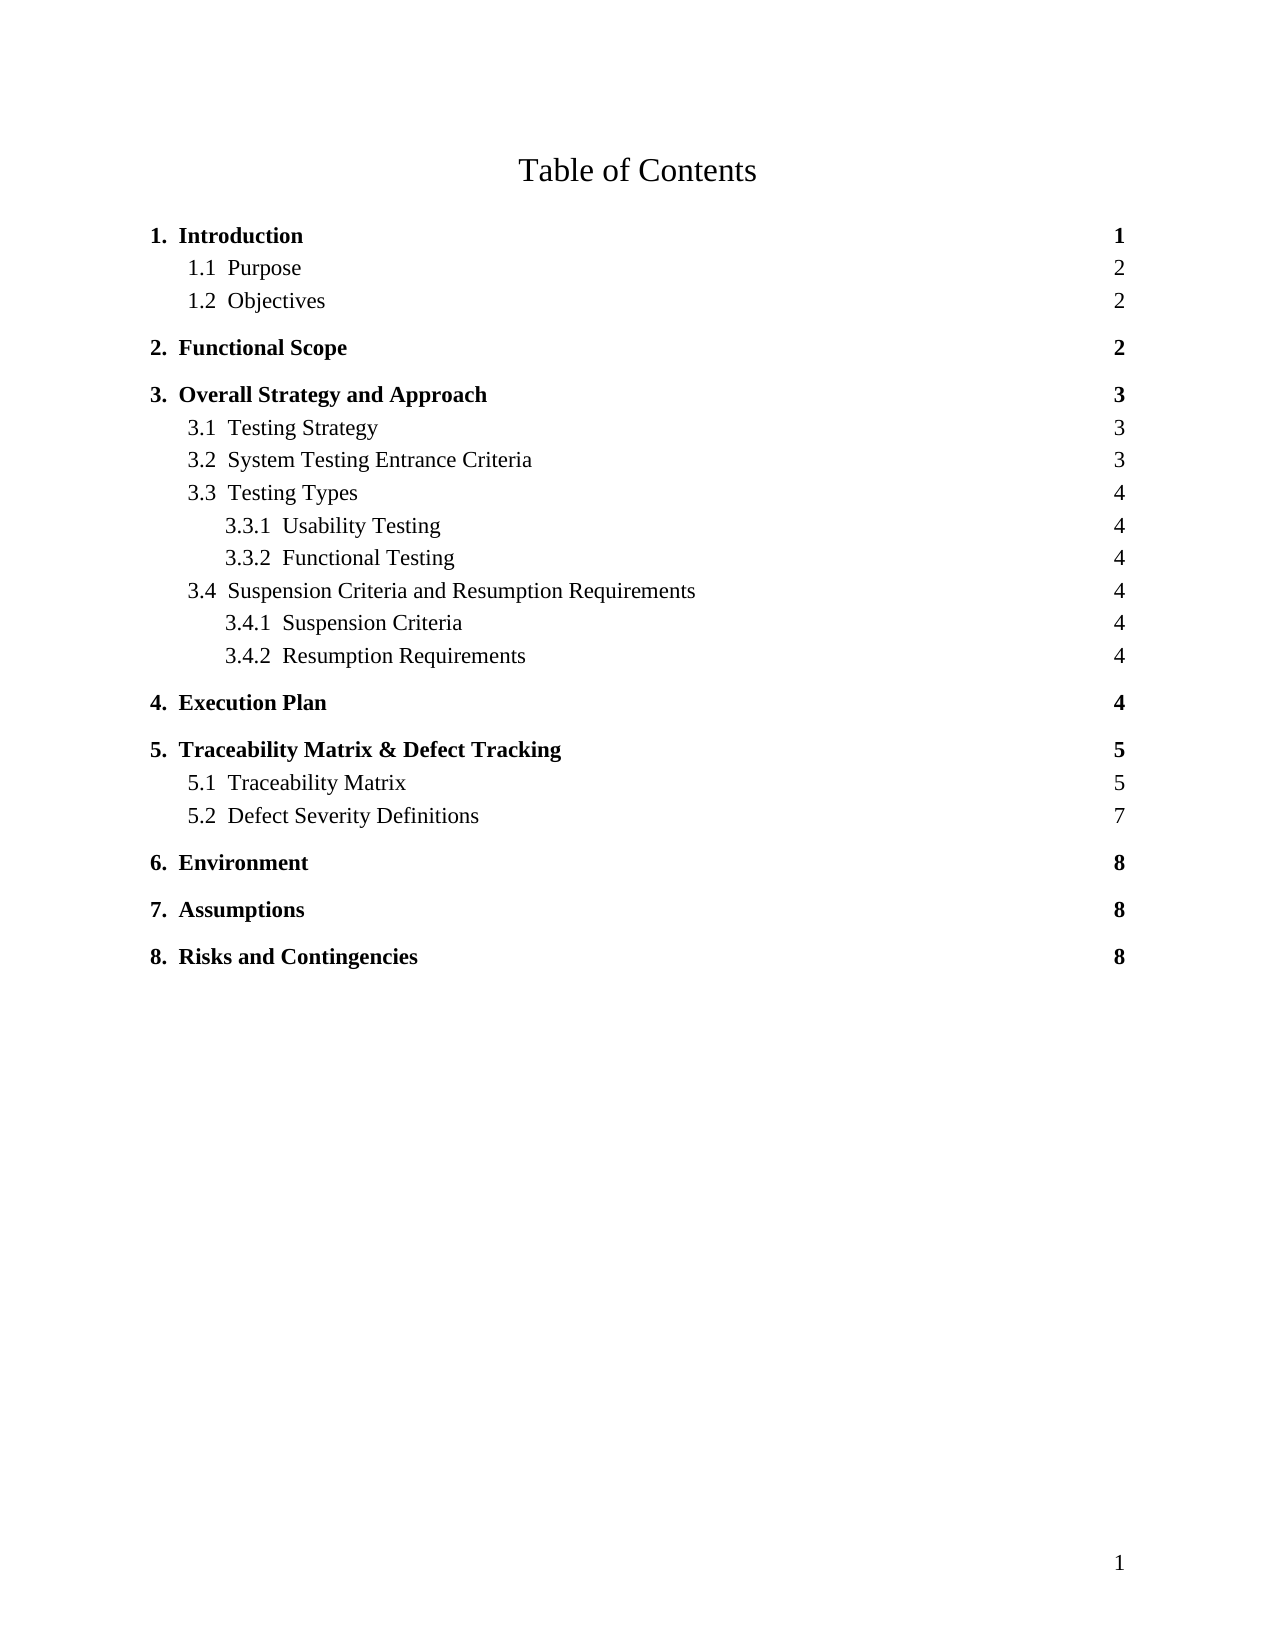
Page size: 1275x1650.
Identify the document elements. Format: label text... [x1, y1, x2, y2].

text Table of Contents [150, 150, 1125, 213]
